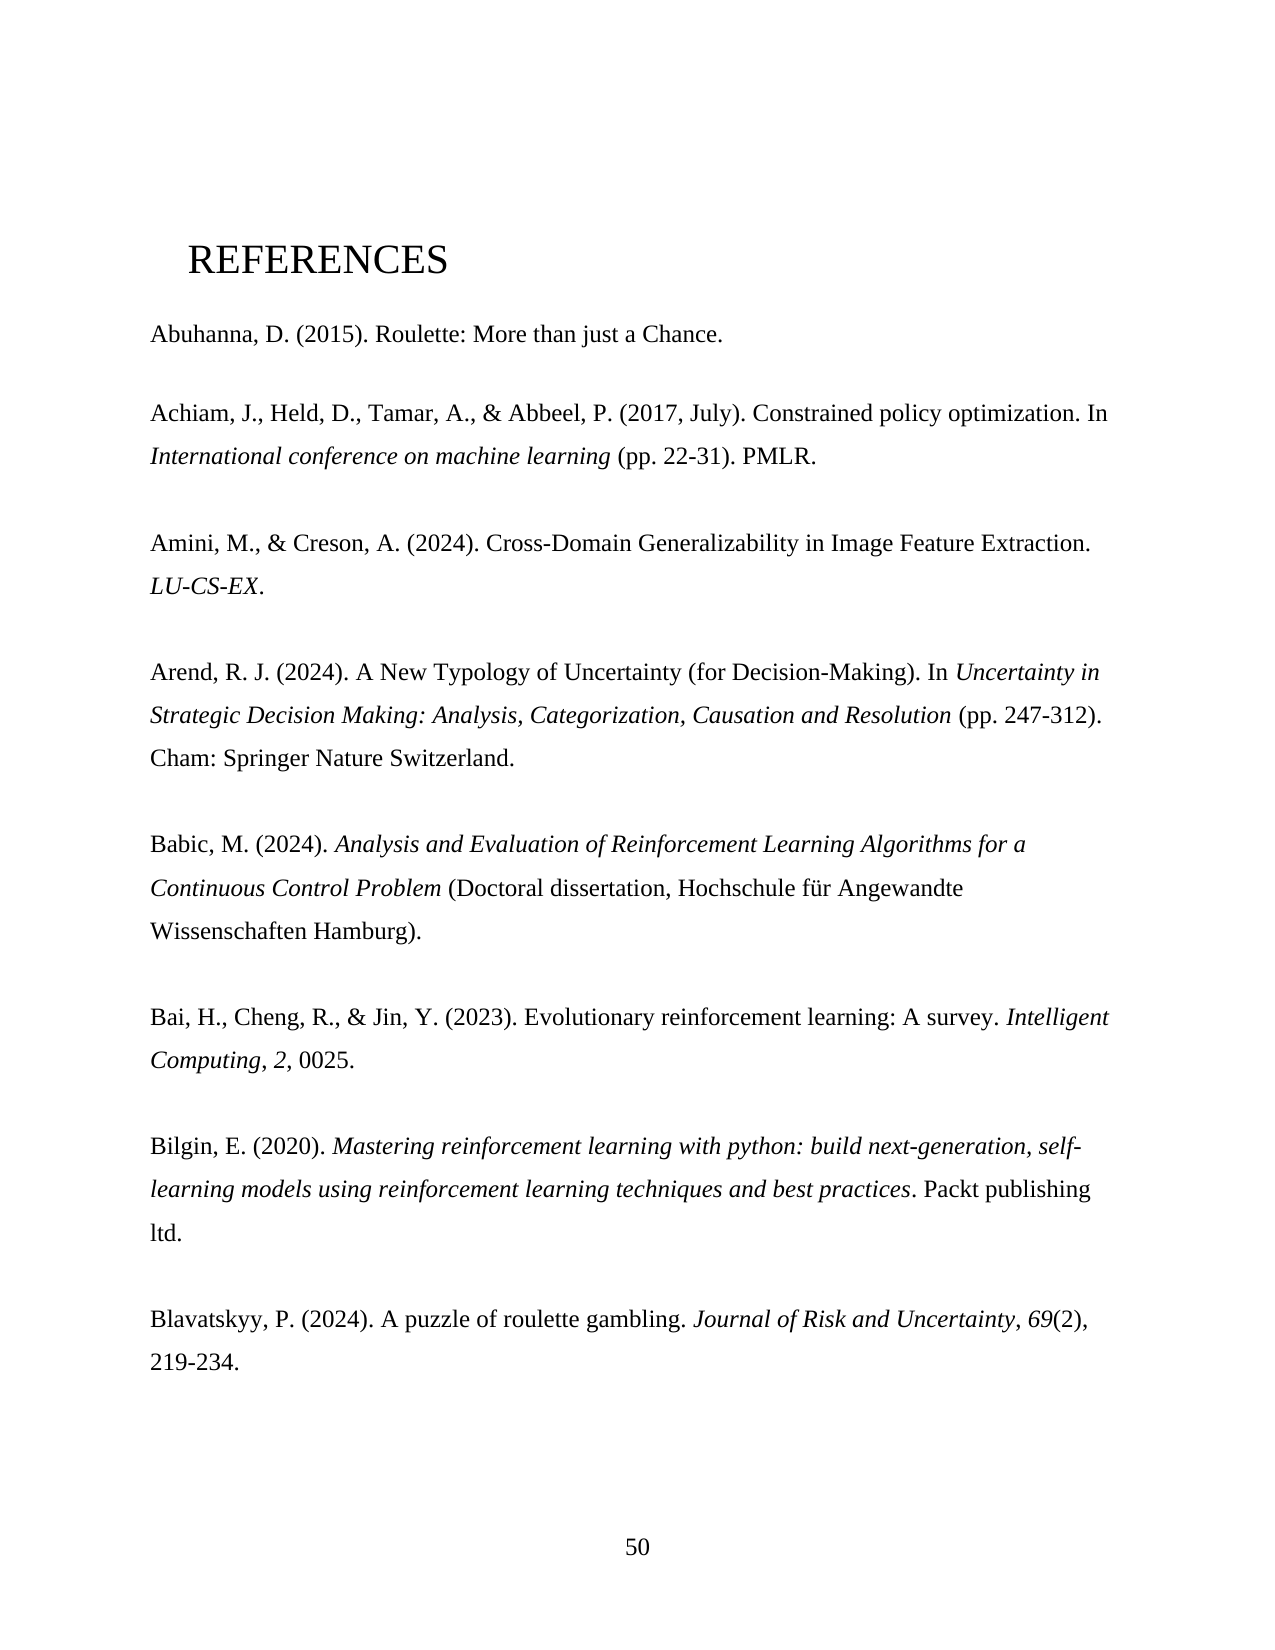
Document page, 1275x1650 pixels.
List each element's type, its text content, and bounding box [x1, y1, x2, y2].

text Bilgin, E. (2020). Mastering reinforcement learning with python: build next-generation, self-learning models using reinforcement learning techniques and best practices. Packt publishing ltd. [150, 1131, 1125, 1246]
text Amini, M., & Creson, A. (2024). Cross-Domain Generalizability in Image Feature Extraction. LU-CS-EX. [150, 528, 1125, 599]
text Babic, M. (2024). Analysis and Evaluation of Reinforcement Learning Algorithms for a Continuous Control Problem (Doctoral dissertation, Hochschule für Angewandte Wissenschaften Hamburg). [150, 829, 1125, 944]
text Abuhanna, D. (2015). Roulette: More than just a Chance. [150, 319, 1125, 348]
text Arend, R. J. (2024). A New Typology of Uncertainty (for Decision-Making). In Uncertainty in Strategic Decision Making: Analysis, Categorization, Causation and Resolution (pp. 247-312). Cham: Springer Nature Switzerland. [150, 657, 1125, 772]
text Bai, H., Cheng, R., & Jin, Y. (2023). Evolutionary reinforcement learning: A survey. Intelligent Computing, 2, 0025. [150, 1002, 1125, 1074]
text Blavatskyy, P. (2024). A puzzle of roulette gambling. Journal of Risk and Uncertainty, 69(2), 219-234. [150, 1304, 1125, 1376]
text Achiam, J., Held, D., Tamar, A., & Abbeel, P. (2017, July). Constrained policy optimization. In International conference on machine learning (pp. 22-31). PMLR. [150, 398, 1125, 470]
subtitle REFERENCES [187, 235, 1125, 283]
